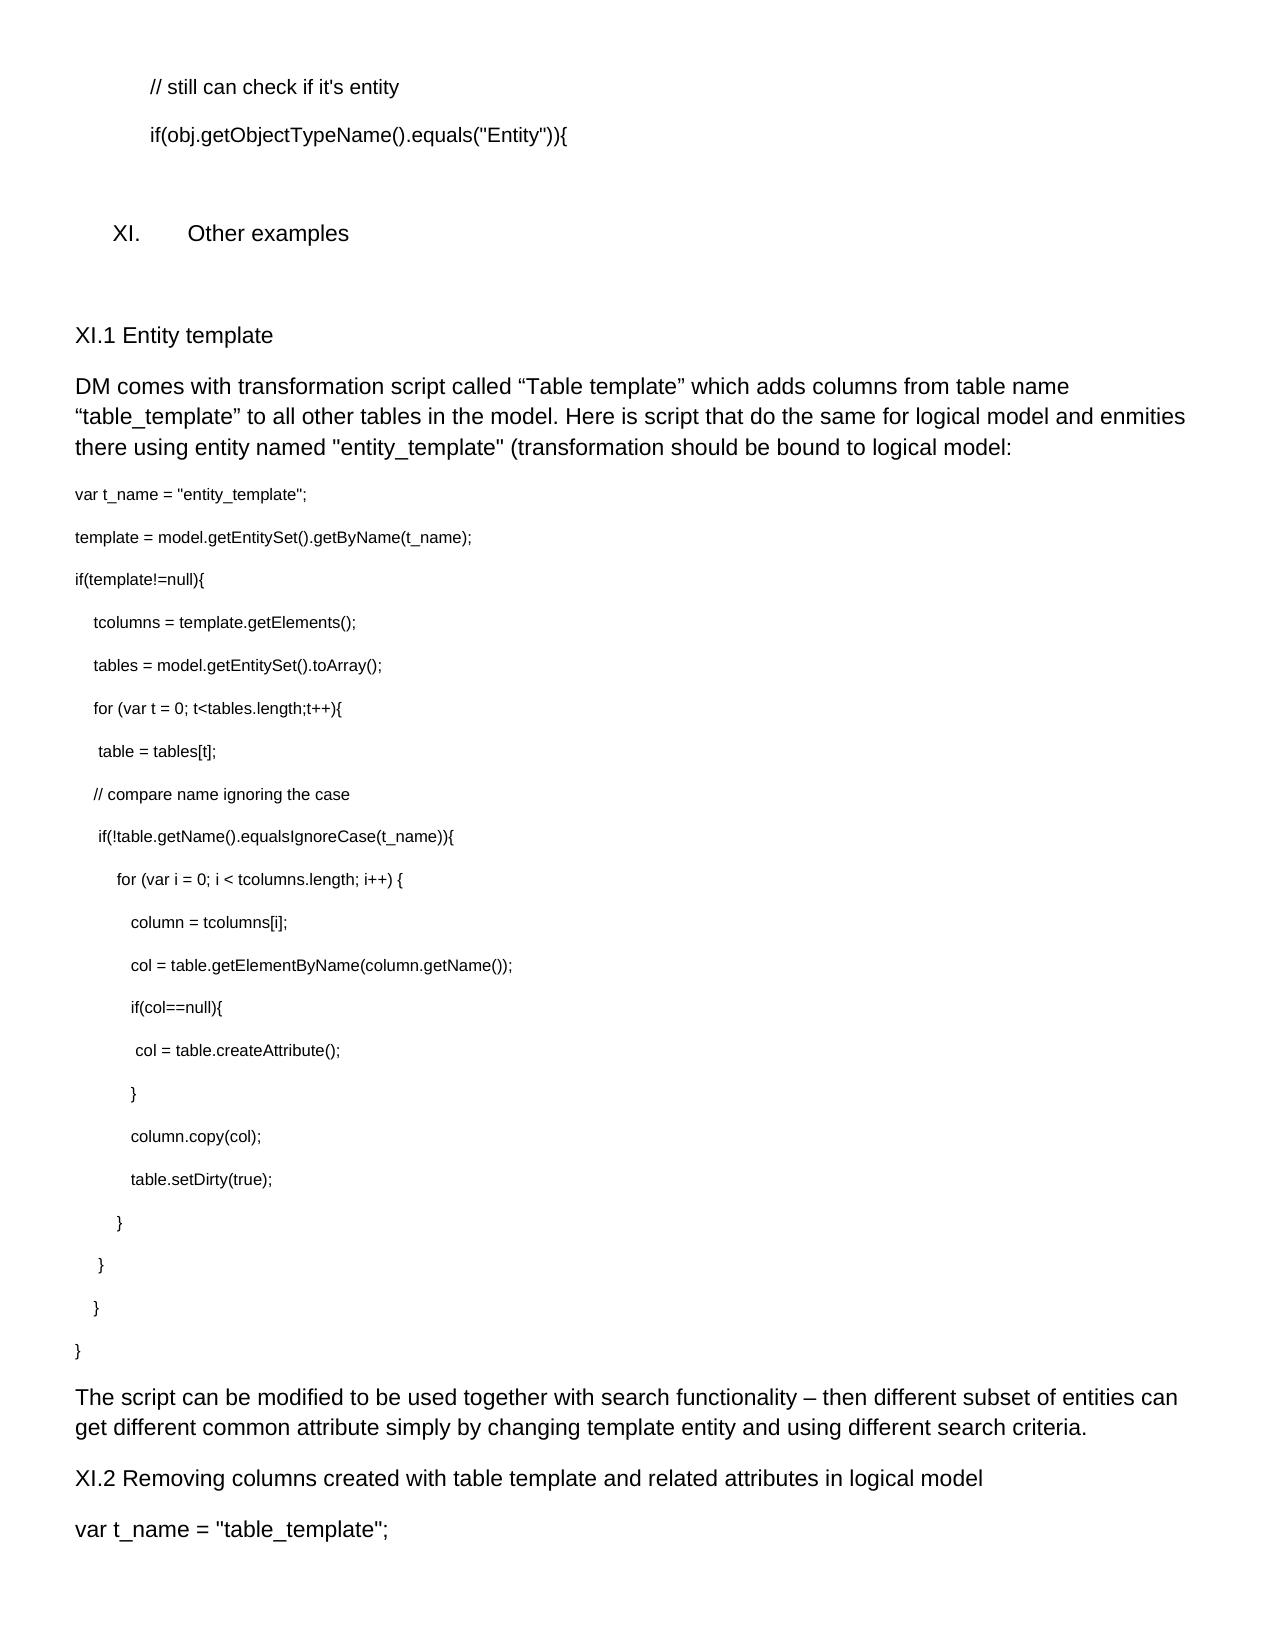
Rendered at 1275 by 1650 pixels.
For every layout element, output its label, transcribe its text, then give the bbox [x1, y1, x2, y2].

text var t_name = "table_template"; [75, 1516, 1200, 1542]
text The script can be modified to be used together with search functionality – then different subset of entities can get different common attribute simply by changing template entity and using different search criteria. [75, 1384, 1200, 1440]
list Other examples [112, 220, 1200, 246]
text } [75, 1084, 1200, 1103]
text if(obj.getObjectTypeName().equals("Entity")){ [112, 123, 1200, 147]
text XI.2 Removing columns created with table template and related attributes in logical model [75, 1465, 1200, 1491]
text col = table.createAttribute(); [75, 1041, 1200, 1060]
text XI.1 Entity template [75, 322, 1200, 348]
text for (var i = 0; i < tcolumns.length; i++) { [75, 870, 1200, 889]
text tables = model.getEntitySet().toArray(); [75, 656, 1200, 675]
text // still can check if it's entity [112, 75, 1200, 99]
text // compare name ignoring the case [75, 784, 1200, 803]
text } [75, 1298, 1200, 1317]
text var t_name = "entity_template"; [75, 484, 1200, 504]
text } [75, 1212, 1200, 1232]
text } [75, 1341, 1200, 1360]
text DM comes with transformation script called “Table template” which adds columns from table name “table_template” to all other tables in the model. Here is script that do the same for logical model and enmities there using entity named "entity_template" (transformation should be bound to logical model: [75, 373, 1200, 460]
text column = tcolumns[i]; [75, 913, 1200, 932]
text table = tables[t]; [75, 741, 1200, 761]
text col = table.getElementByName(column.getName()); [75, 956, 1200, 975]
text table.setDirty(true); [75, 1169, 1200, 1189]
text tcolumns = template.getElements(); [75, 613, 1200, 632]
text } [75, 1255, 1200, 1274]
text for (var t = 0; t<tables.length;t++){ [75, 699, 1200, 718]
text if(!table.getName().equalsIgnoreCase(t_name)){ [75, 827, 1200, 846]
text template = model.getEntitySet().getByName(t_name); [75, 527, 1200, 547]
text if(template!=null){ [75, 570, 1200, 589]
text column.copy(col); [75, 1127, 1200, 1146]
text if(col==null){ [75, 998, 1200, 1017]
